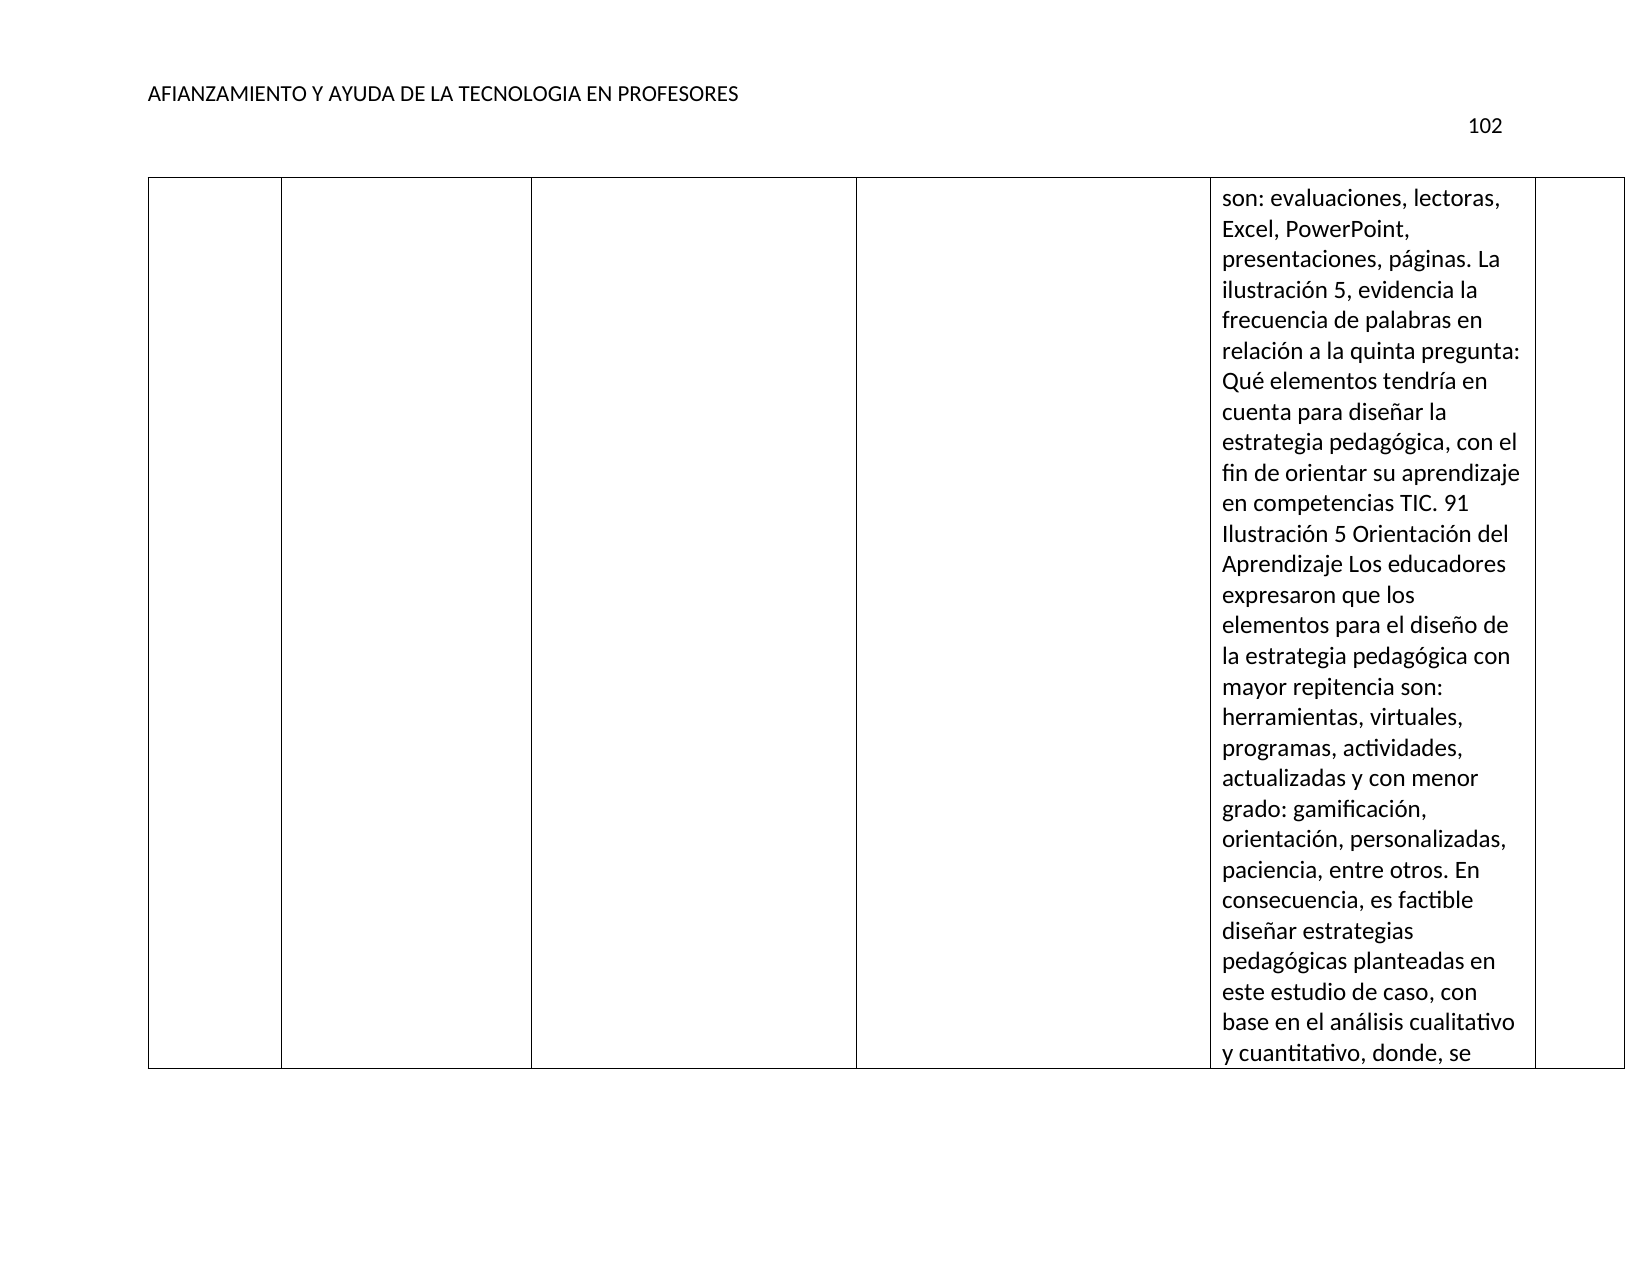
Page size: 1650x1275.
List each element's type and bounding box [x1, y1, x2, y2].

table_cell [532, 178, 856, 1067]
table_cell [857, 178, 1210, 1067]
table_cell [149, 178, 281, 1067]
table_cell [282, 178, 531, 1067]
table_cell [1536, 178, 1624, 1067]
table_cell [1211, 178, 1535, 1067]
